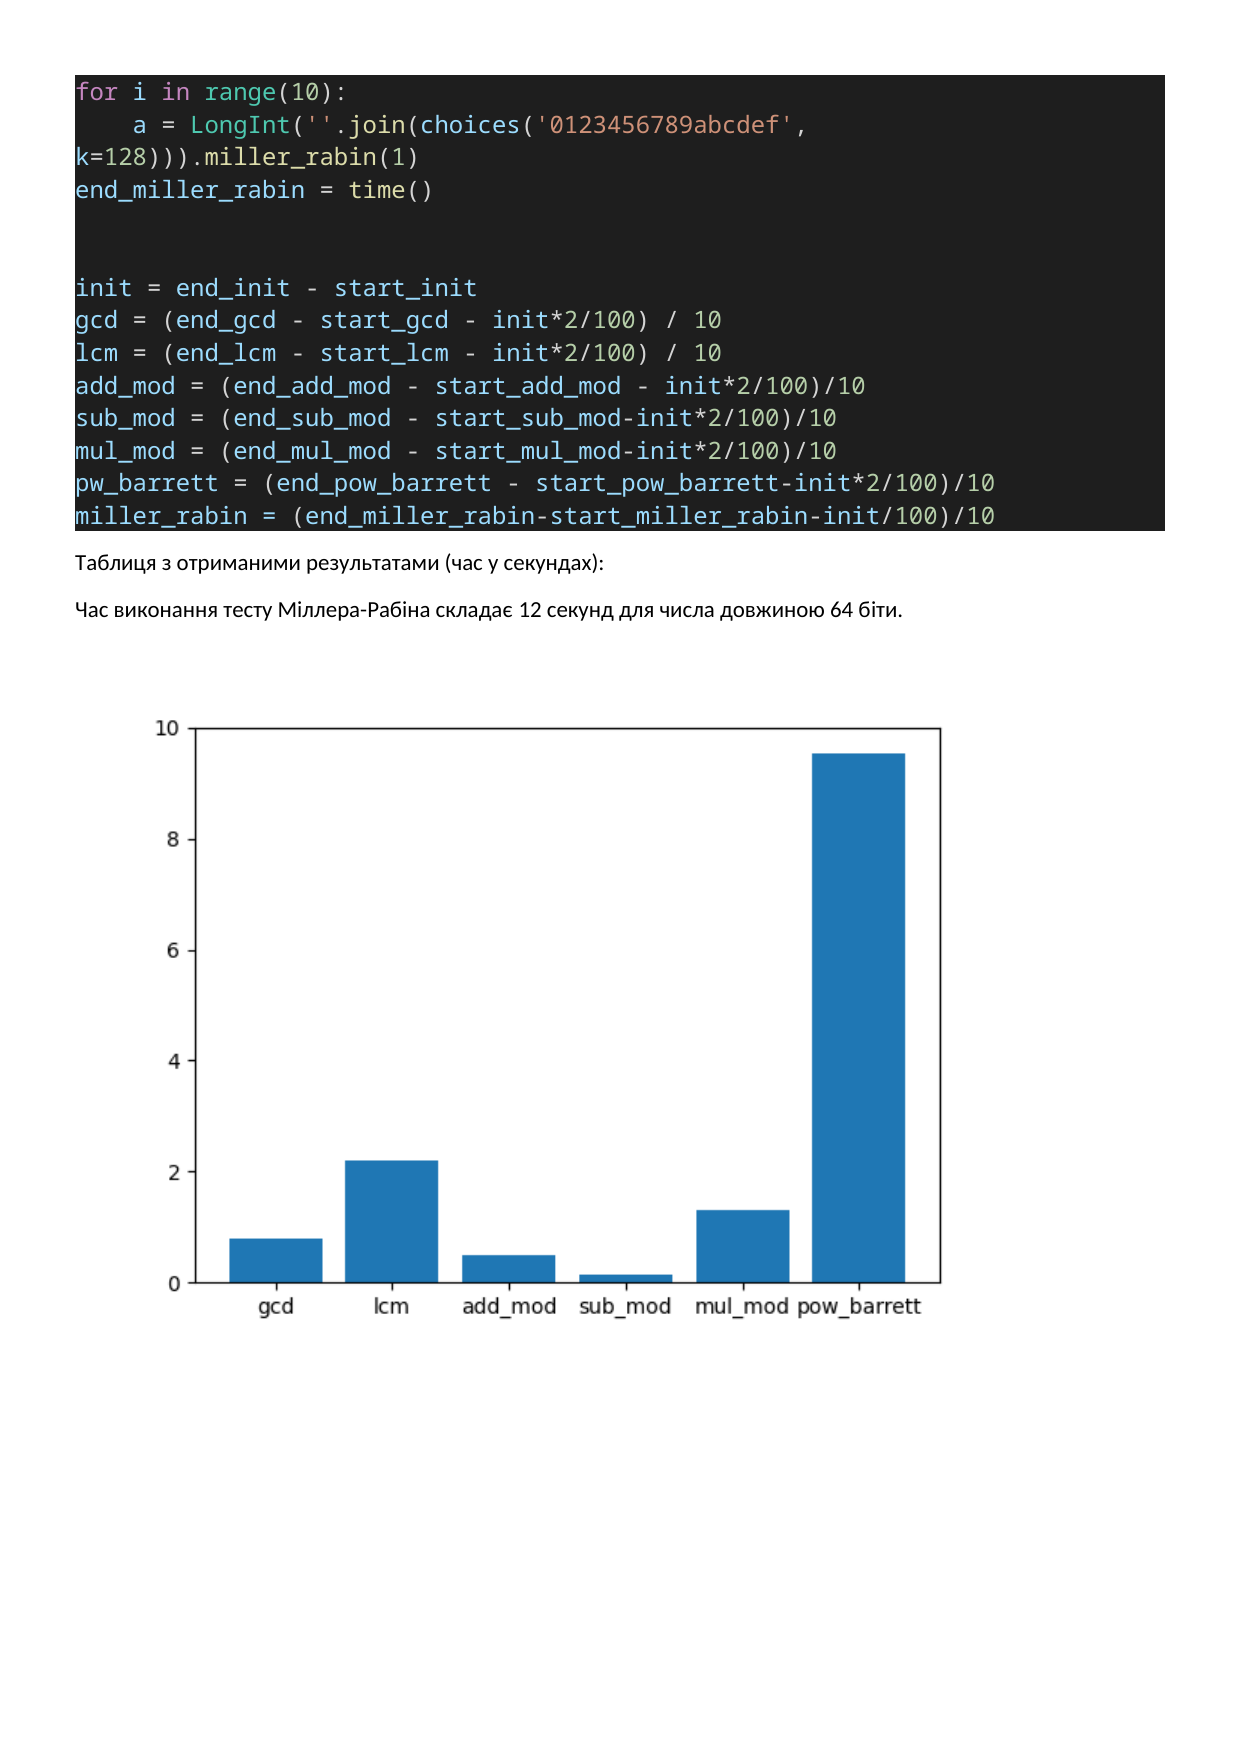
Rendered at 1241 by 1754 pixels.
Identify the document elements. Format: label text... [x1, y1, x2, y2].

text mul_mod = (end_mul_mod - start_mul_mod-init*2/100)/10 [75, 434, 1165, 466]
text lcm = (end_lcm - start_lcm - init*2/100) / 10 [75, 336, 1165, 368]
text pw_barrett = (end_pow_barrett - start_pow_barrett-init*2/100)/10 [75, 466, 1165, 499]
text for i in range(10): [75, 75, 1165, 108]
text gcd = (end_gcd - start_gcd - init*2/100) / 10 [75, 303, 1165, 336]
text end_miller_rabin = time() [75, 173, 1165, 205]
text init = end_init - start_init [75, 271, 1165, 303]
text add_mod = (end_add_mod - start_add_mod - init*2/100)/10 [75, 368, 1165, 401]
text Час виконання тесту Міллера-Рабіна складає 12 секунд для числа довжиною 64 біти. [75, 595, 1165, 623]
text miller_rabin = (end_miller_rabin-start_miller_rabin-init/100)/10 [75, 499, 1165, 531]
text a = LongInt(''.join(choices('0123456789abcdef', k=128))).miller_rabin(1) [75, 108, 1165, 173]
picture [75, 641, 1035, 1362]
text Таблиця з отриманими результатами (час у секундах): [75, 548, 1165, 576]
text sub_mod = (end_sub_mod - start_sub_mod-init*2/100)/10 [75, 401, 1165, 434]
